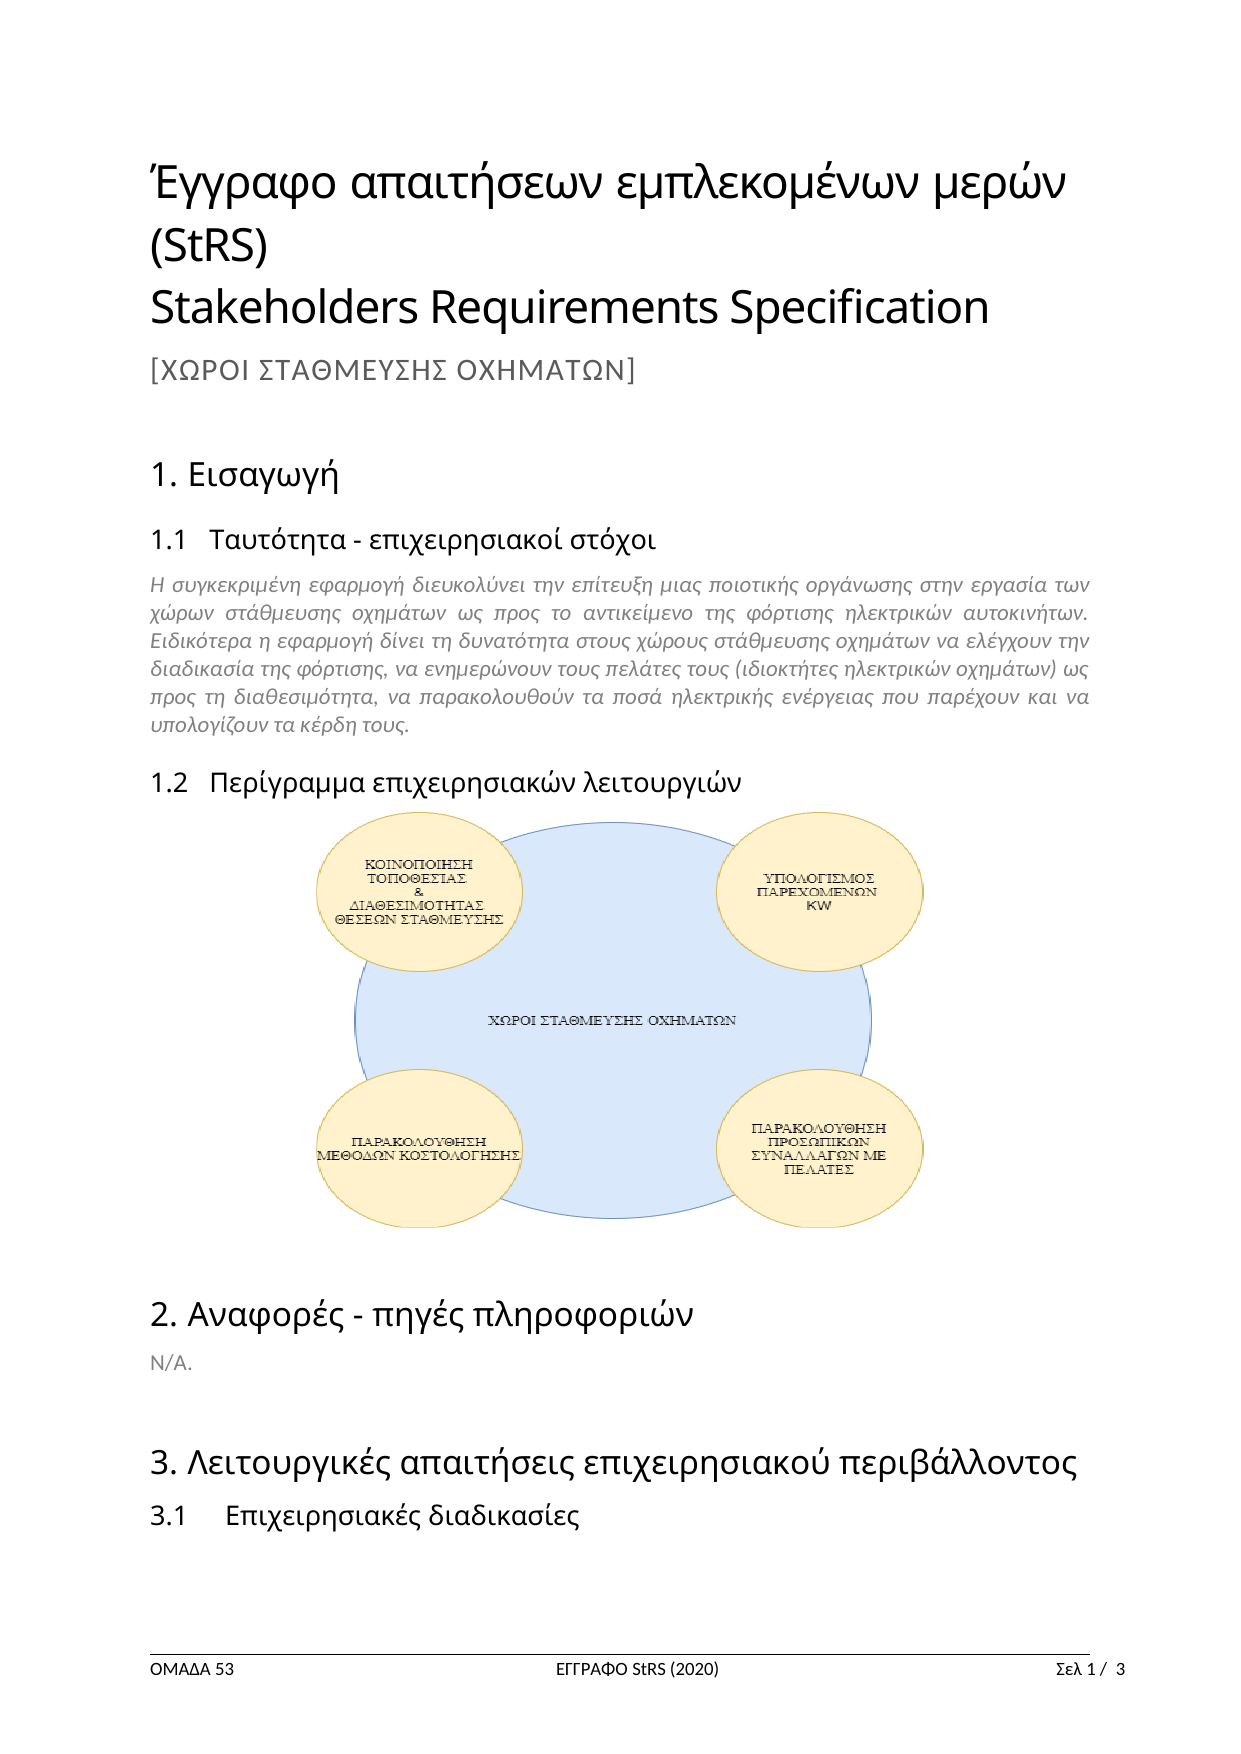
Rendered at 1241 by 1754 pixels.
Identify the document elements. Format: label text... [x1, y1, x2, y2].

text Η συγκεκριμένη εφαρμογή διευκολύνει την επίτευξη μιας ποιοτικής οργάνωσης στην εργασία των χώρων στάθμευσης οχημάτων ως προς το αντικείμενο της φόρτισης ηλεκτρικών αυτοκινήτων. Ειδικότερα η εφαρμογή δίνει τη δυνατότητα στους χώρους στάθμευσης οχημάτων να ελέγχουν την διαδικασία της φόρτισης, να ενημερώνουν τους πελάτες τους (ιδιοκτήτες ηλεκτρικών οχημάτων) ως προς τη διαθεσιμότητα, να παρακολουθούν τα ποσά ηλεκτρικής ενέργειας που παρέχουν και να υπολογίζουν τα κέρδη τους. [150, 570, 1090, 738]
picture [316, 812, 924, 1228]
text Ν/Α. [150, 1348, 1090, 1376]
text 3.1 Επιχειρησιακές διαδικασίες [150, 1497, 1090, 1534]
subtitle Εισαγωγή [150, 450, 1090, 496]
subtitle 1.2 Περίγραμμα επιχειρησιακών λειτουργιών [150, 763, 1090, 800]
subtitle [ΧΩΡΟΙ ΣΤΑΘΜΕΥΣΗΣ ΟΧΗΜΑΤΩΝ] [150, 350, 1090, 388]
subtitle Αναφορές - πηγές πληροφοριών [150, 1291, 1090, 1336]
subtitle 1.1 Ταυτότητα - επιχειρησιακοί στόχοι [150, 521, 1090, 558]
subtitle Λειτουργικές απαιτήσεις επιχειρησιακού περιβάλλοντος [150, 1439, 1090, 1484]
title Έγγραφο απαιτήσεων εμπλεκομένων μερών (StRS) Stakeholders Requirements Specification [150, 150, 1090, 337]
